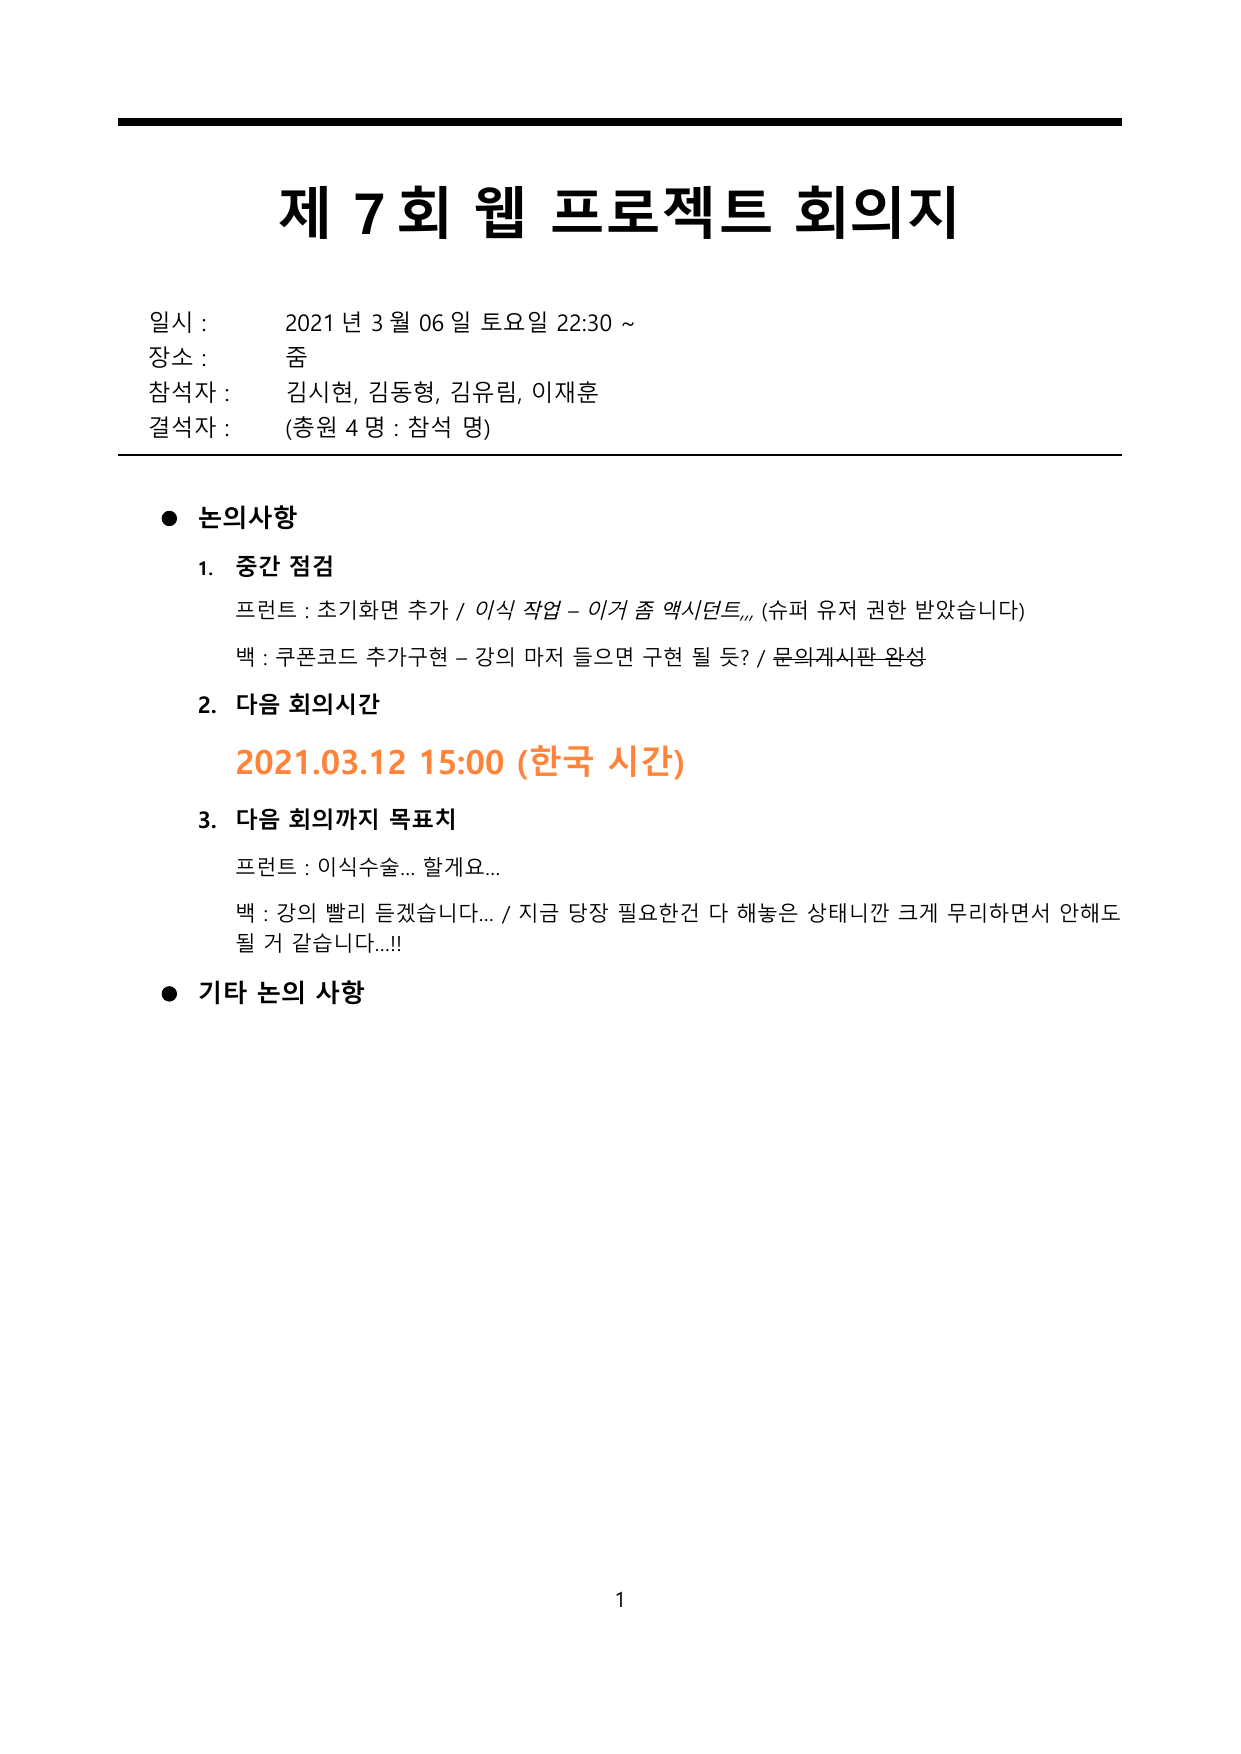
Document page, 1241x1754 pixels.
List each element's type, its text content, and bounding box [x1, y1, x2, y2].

text 장소 : 줌 [118, 342, 1122, 372]
list 다음 회의까지 목표치 [197, 803, 1122, 833]
text 결석자 : (총원 4명 : 참석 명) [148, 412, 1122, 442]
list 기타 논의 사항 [160, 976, 1122, 1009]
text 프런트 : 초기화면 추가 / 이식 작업 – 이거 좀 액시던트,,, (슈퍼 유저 권한 받았습니다) [235, 596, 1122, 623]
list 중간 점검 [197, 550, 1122, 581]
text 일시 : 2021년 3월 06일 토요일 22:30 ~ [118, 307, 1122, 337]
text 백 : 쿠폰코드 추가구현 – 강의 마저 들으면 구현 될 듯? / 문의게시판 완성 [235, 642, 1122, 670]
text 백 : 강의 빨리 듣겠습니다… / 지금 당장 필요한건 다 해놓은 상태니깐 크게 무리하면서 안해도 될 거 같습니다…!! [235, 899, 1122, 957]
list 다음 회의시간 [197, 689, 1122, 719]
list 논의사항 [160, 500, 1122, 533]
text 참석자 : 김시현, 김동형, 김유림, 이재훈 [148, 377, 1122, 407]
text 프런트 : 이식수술… 할게요… [235, 853, 1122, 880]
text 2021.03.12 15:00 (한국 시간) [235, 738, 1122, 783]
text 제 7회 웹 프로젝트 회의지 [118, 173, 1122, 248]
